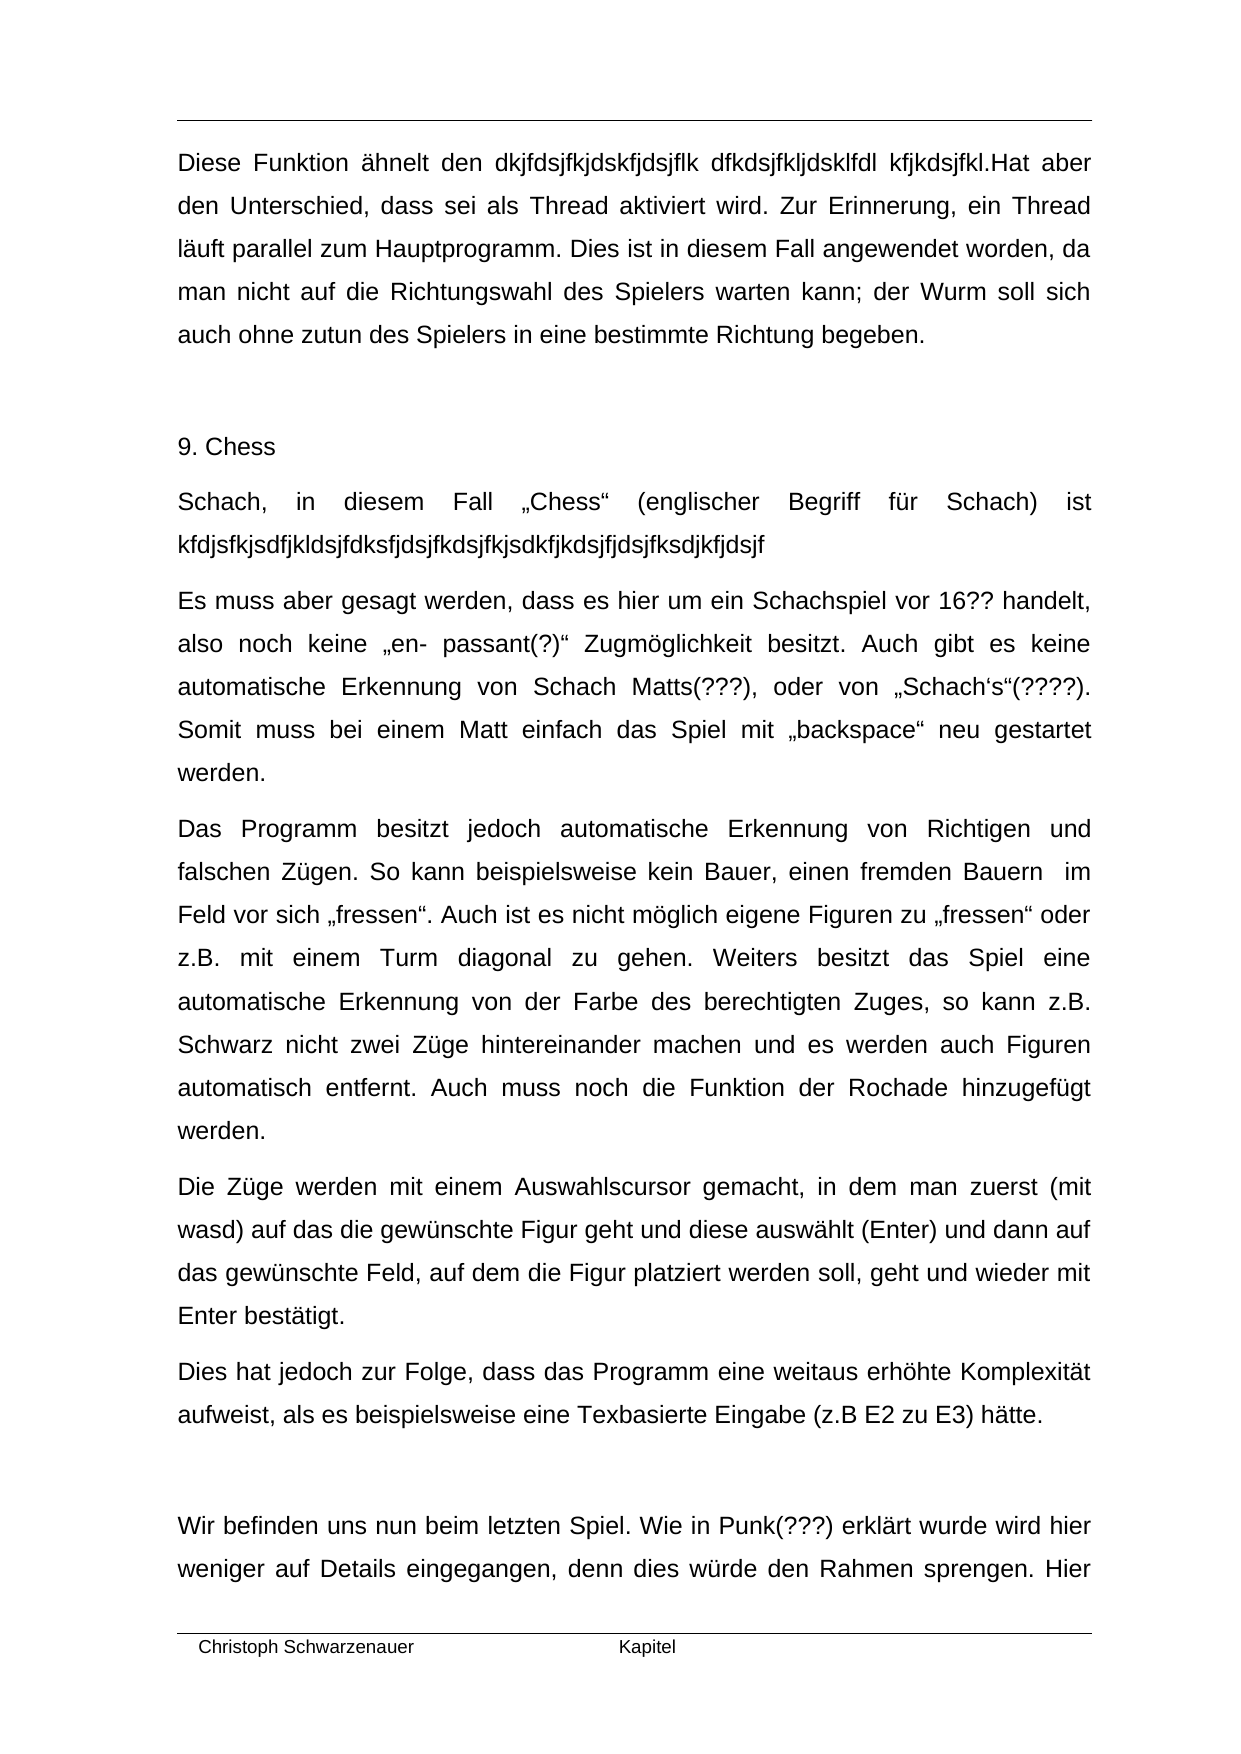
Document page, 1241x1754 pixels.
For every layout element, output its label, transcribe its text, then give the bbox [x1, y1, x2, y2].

text Schach, in diesem Fall „Chess“ (englischer Begriff für Schach) ist kfdjsfkjsdfjkldsjfdksfjdsjfkdsjfkjsdkfjkdsjfjdsjfksdjkfjdsjf [177, 487, 1092, 559]
text Es muss aber gesagt werden, dass es hier um ein Schachspiel vor 16?? handelt, also noch keine „en- passant(?)“ Zugmöglichkeit besitzt. Auch gibt es keine automatische Erkennung von Schach Matts(???), oder von „Schach‘s“(????). Somit muss bei einem Matt einfach das Spiel mit „backspace“ neu gestartet werden. [177, 586, 1092, 787]
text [177, 1511, 1092, 1583]
text 9. Chess [177, 431, 1092, 460]
text Das Programm besitzt jedoch automatische Erkennung von Richtigen und falschen Zügen. So kann beispielsweise kein Bauer, einen fremden Bauern im Feld vor sich „fressen“. Auch ist es nicht möglich eigene Figuren zu „fressen“ oder z.B. mit einem Turm diagonal zu gehen. Weiters besitzt das Spiel eine automatische Erkennung von der Farbe des berechtigten Zuges, so kann z.B. Schwarz nicht zwei Züge hintereinander machen und es werden auch Figuren automatisch entfernt. Auch muss noch die Funktion der Rochade hinzugefügt werden. [177, 814, 1092, 1144]
text Die Züge werden mit einem Auswahlscursor gemacht, in dem man zuerst (mit wasd) auf das die gewünschte Figur geht und diese auswählt (Enter) und dann auf das gewünschte Feld, auf dem die Figur platziert werden soll, geht und wieder mit Enter bestätigt. [177, 1171, 1092, 1329]
text Diese Funktion ähnelt den dkjfdsjfkjdskfjdsjflk dfkdsjfkljdsklfdl kfjkdsjfkl.Hat aber den Unterschied, dass sei als Thread aktiviert wird. Zur Erinnerung, ein Thread läuft parallel zum Hauptprogramm. Dies ist in diesem Fall angewendet worden, da man nicht auf die Richtungswahl des Spielers warten kann; der Wurm soll sich auch ohne zutun des Spielers in eine bestimmte Richtung begeben. [177, 148, 1092, 349]
text Dies hat jedoch zur Folge, dass das Programm eine weitaus erhöhte Komplexität aufweist, als es beispielsweise eine Texbasierte Eingabe (z.B E2 zu E3) hätte. [177, 1356, 1092, 1428]
